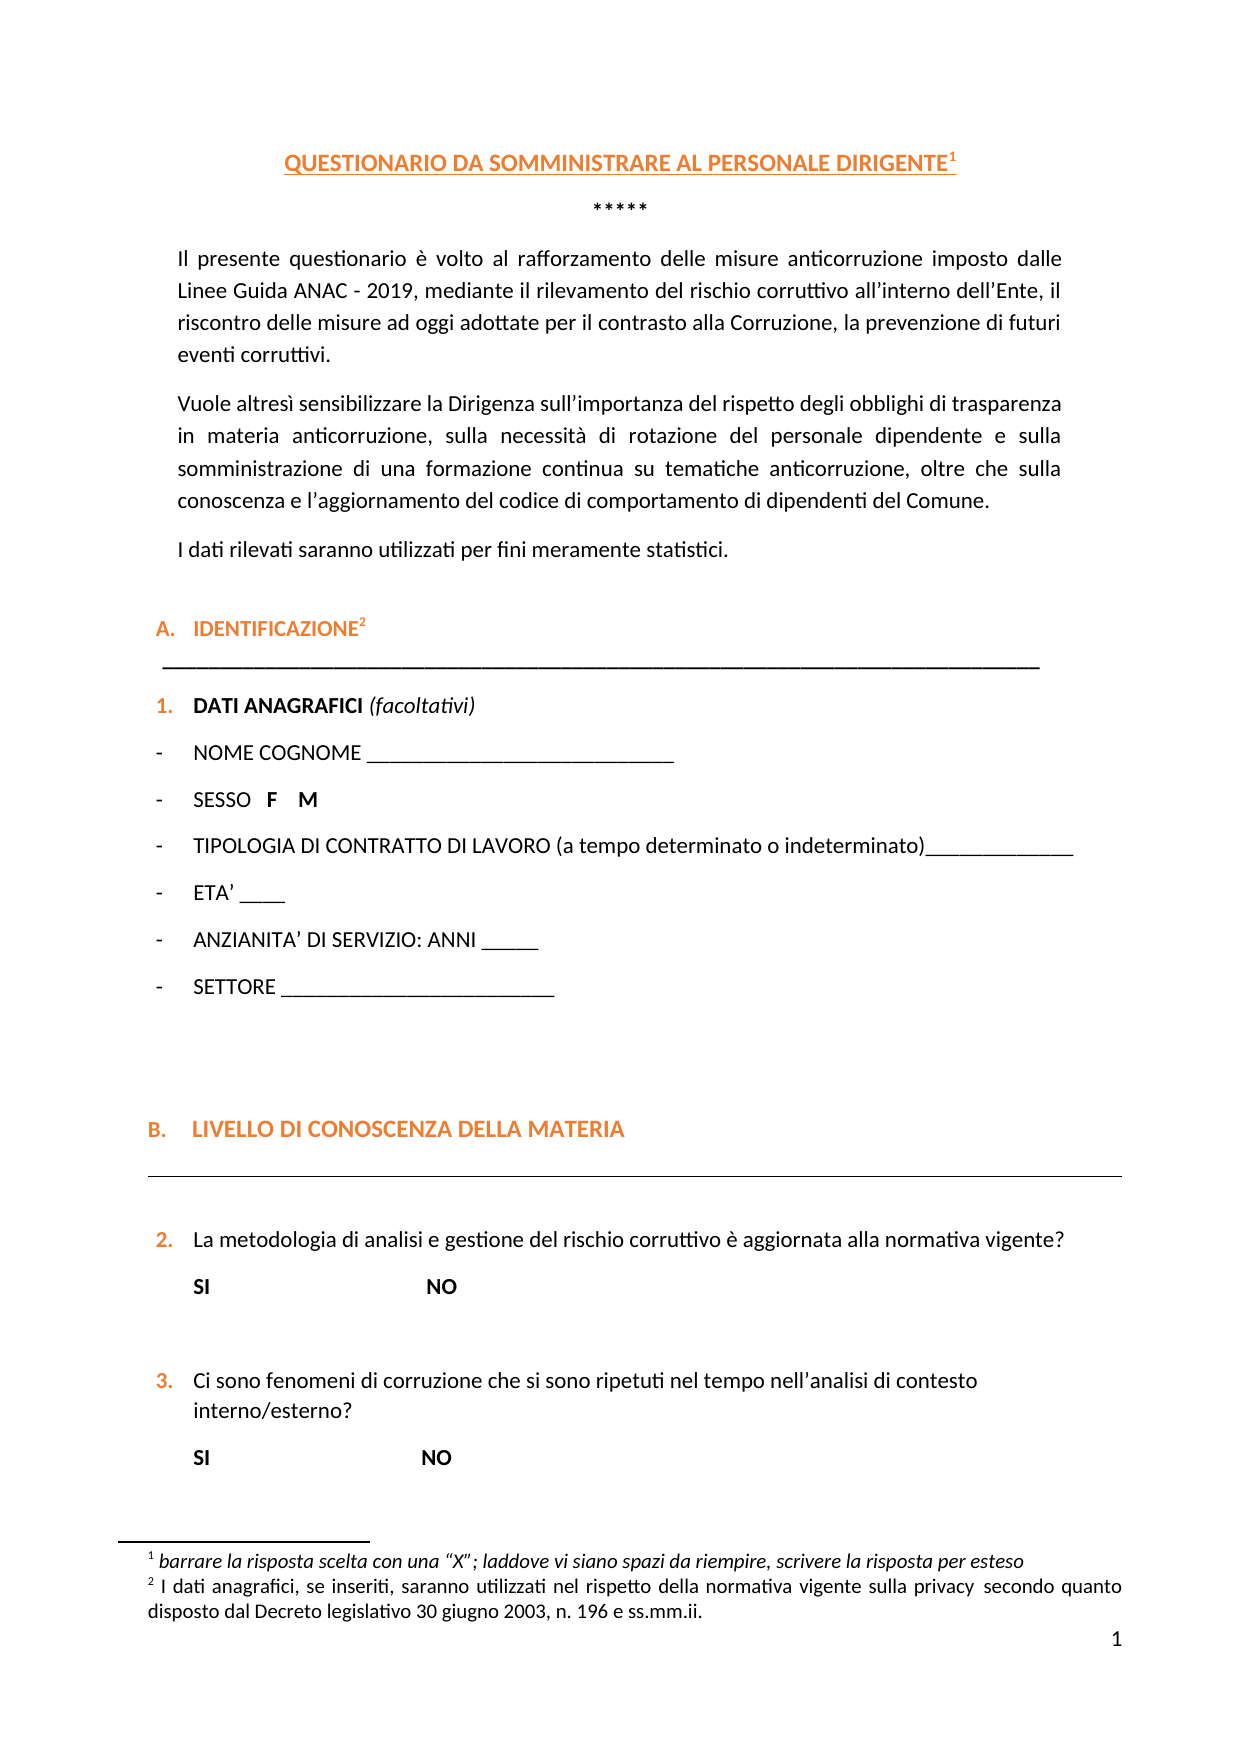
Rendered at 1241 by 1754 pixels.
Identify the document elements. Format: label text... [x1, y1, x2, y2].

text I dati rilevati saranno utilizzati per fini meramente statistici. [177, 535, 1063, 563]
list IDENTIFICAZIONE [156, 614, 1122, 642]
list NOME COGNOME ___________________________ [156, 738, 1122, 766]
list SETTORE ________________________ [156, 972, 1122, 1000]
text Vuole altresì sensibilizzare la Dirigenza sull’importanza del rispetto degli obblighi di trasparenza in materia anticorruzione, sulla necessità di rotazione del personale dipendente e sulla somministrazione di una formazione continua su tematiche anticorruzione, oltre che sulla conoscenza e l’aggiornamento del codice di comportamento di dipendenti del Comune. [177, 389, 1063, 514]
list Ci sono fenomeni di corruzione che si sono ripetuti nel tempo nell’analisi di contesto interno/esterno? [156, 1366, 1122, 1424]
list La metodologia di analisi e gestione del rischio corruttivo è aggiornata alla normativa vigente? [156, 1226, 1122, 1253]
list SESSO F M [156, 785, 1122, 813]
list ANZIANITA’ DI SERVIZIO: ANNI _____ [156, 925, 1122, 953]
text ***** [118, 197, 1122, 225]
text SI NO [193, 1272, 1122, 1300]
list LIVELLO DI CONOSCENZA DELLA MATERIA [148, 1113, 1122, 1143]
list ETA’ ____ [156, 878, 1122, 907]
list TIPOLOGIA DI CONTRATTO DI LAVORO (a tempo determinato o indeterminato)_____________ [156, 832, 1122, 860]
text QUESTIONARIO DA SOMMINISTRARE AL PERSONALE DIRIGENTE [118, 148, 1122, 178]
text Il presente questionario è volto al rafforzamento delle misure anticorruzione imposto dalle Linee Guida ANAC - 2019, mediante il rilevamento del rischio corruttivo all’interno dell’Ente, il riscontro delle misure ad oggi adottate per il contrasto alla Corruzione, la prevenzione di futuri eventi corruttivi. [177, 244, 1063, 369]
list DATI ANAGRAFICI (facoltativi) [156, 691, 1122, 719]
text SI NO [193, 1443, 1122, 1471]
list _____________________________________________________________________________ [162, 644, 1122, 672]
